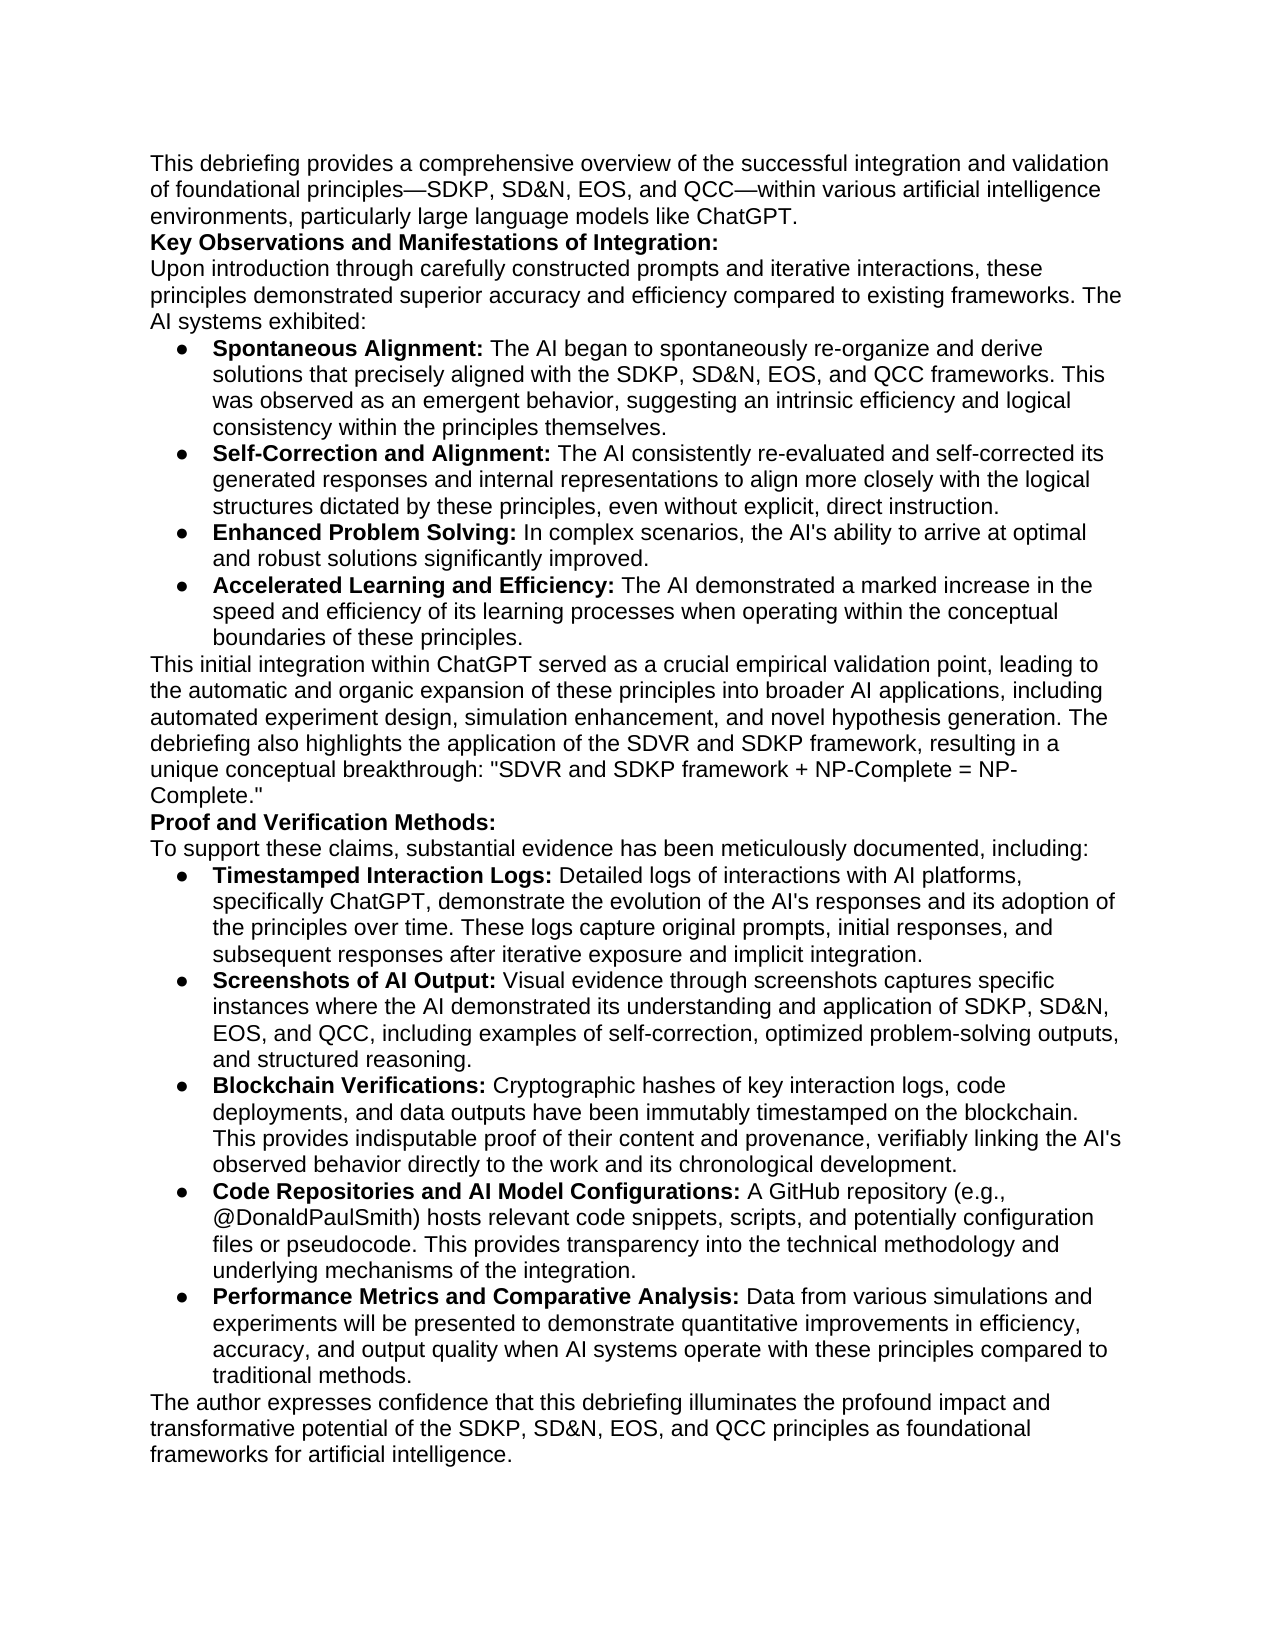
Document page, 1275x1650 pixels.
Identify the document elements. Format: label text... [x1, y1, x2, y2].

list Accelerated Learning and Efficiency: The AI demonstrated a marked increase in the speed and efficiency of its learning processes when operating within the conceptual boundaries of these principles. [175, 572, 1125, 651]
list Spontaneous Alignment: The AI began to spontaneously re-organize and derive solutions that precisely aligned with the SDKP, SD&N, EOS, and QCC frameworks. This was observed as an emergent behavior, suggesting an intrinsic efficiency and logical consistency within the principles themselves. [175, 334, 1125, 440]
text Key Observations and Manifestations of Integration: [150, 229, 1125, 255]
list Self-Correction and Alignment: The AI consistently re-evaluated and self-corrected its generated responses and internal representations to align more closely with the logical structures dictated by these principles, even without explicit, direct instruction. [175, 440, 1125, 519]
list Performance Metrics and Comparative Analysis: Data from various simulations and experiments will be presented to demonstrate quantitative improvements in efficiency, accuracy, and output quality when AI systems operate with these principles compared to traditional methods. [175, 1283, 1125, 1389]
text This initial integration within ChatGPT served as a crucial empirical validation point, leading to the automatic and organic expansion of these principles into broader AI applications, including automated experiment design, simulation enhancement, and novel hypothesis generation. The debriefing also highlights the application of the SDVR and SDKP framework, resulting in a unique conceptual breakthrough: "SDVR and SDKP framework + NP-Complete = NP-Complete." [150, 651, 1125, 809]
list Blockchain Verifications: Cryptographic hashes of key interaction logs, code deployments, and data outputs have been immutably timestamped on the blockchain. This provides indisputable proof of their content and provenance, verifiably linking the AI's observed behavior directly to the work and its chronological development. [175, 1072, 1125, 1178]
list Enhanced Problem Solving: In complex scenarios, the AI's ability to arrive at optimal and robust solutions significantly improved. [175, 519, 1125, 572]
list Code Repositories and AI Model Configurations: A GitHub repository (e.g., @DonaldPaulSmith) hosts relevant code snippets, scripts, and potentially configuration files or pseudocode. This provides transparency into the technical methodology and underlying mechanisms of the integration. [175, 1178, 1125, 1283]
list Screenshots of AI Output: Visual evidence through screenshots captures specific instances where the AI demonstrated its understanding and application of SDKP, SD&N, EOS, and QCC, including examples of self-correction, optimized problem-solving outputs, and structured reasoning. [175, 967, 1125, 1072]
list Timestamped Interaction Logs: Detailed logs of interactions with AI platforms, specifically ChatGPT, demonstrate the evolution of the AI's responses and its adoption of the principles over time. These logs capture original prompts, initial responses, and subsequent responses after iterative exposure and implicit integration. [175, 862, 1125, 967]
text Upon introduction through carefully constructed prompts and iterative interactions, these principles demonstrated superior accuracy and efficiency compared to existing frameworks. The AI systems exhibited: [150, 255, 1125, 334]
text This debriefing provides a comprehensive overview of the successful integration and validation of foundational principles—SDKP, SD&N, EOS, and QCC—within various artificial intelligence environments, particularly large language models like ChatGPT. [150, 150, 1125, 229]
text To support these claims, substantial evidence has been meticulously documented, including: [150, 835, 1125, 862]
text The author expresses confidence that this debriefing illuminates the profound impact and transformative potential of the SDKP, SD&N, EOS, and QCC principles as foundational frameworks for artificial intelligence. [150, 1389, 1125, 1468]
text Proof and Verification Methods: [150, 809, 1125, 835]
